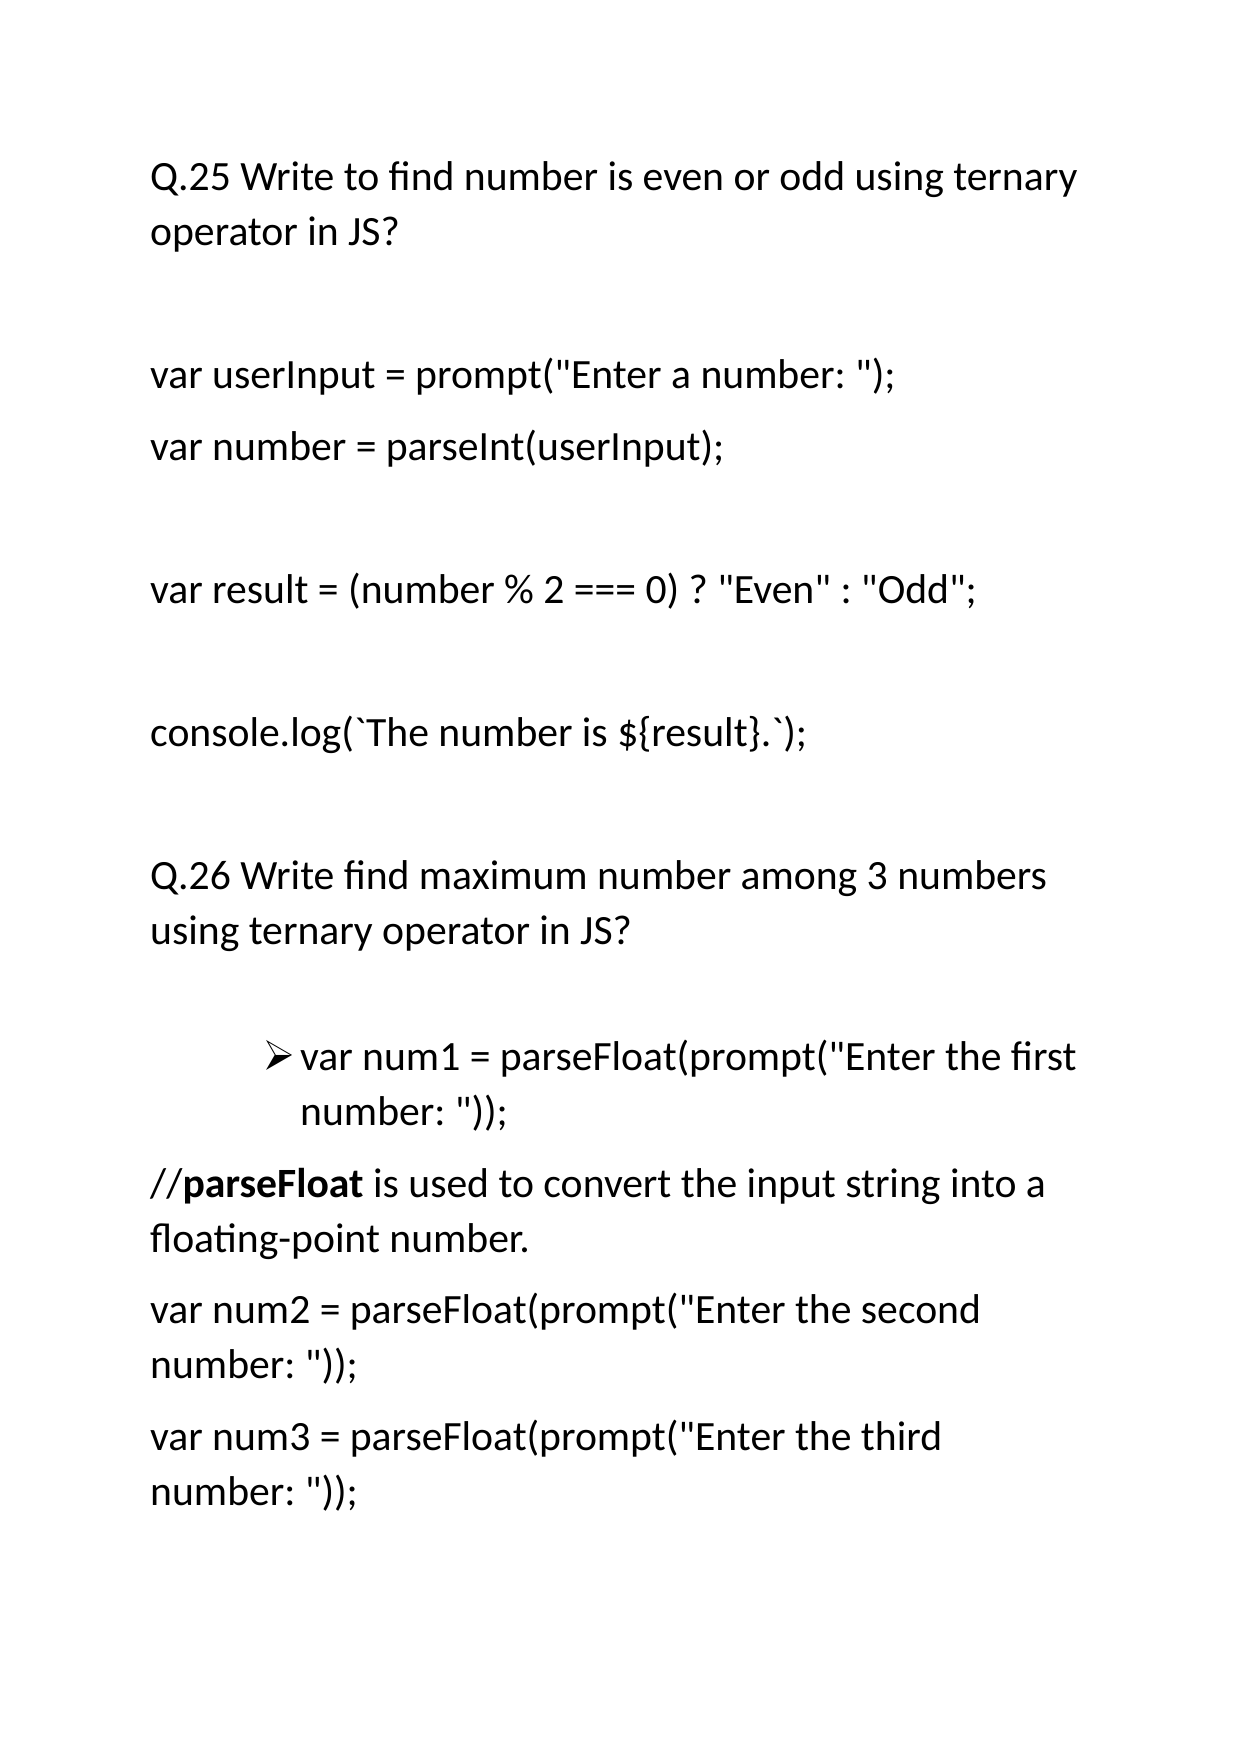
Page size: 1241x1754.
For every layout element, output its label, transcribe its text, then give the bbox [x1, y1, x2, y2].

text var num3 = parseFloat(prompt("Enter the third number: ")); [150, 1410, 1090, 1515]
list var num1 = parseFloat(prompt("Enter the first number: ")); [262, 1030, 1090, 1136]
text var userInput = prompt("Enter a number: "); [150, 348, 1090, 399]
text var num2 = parseFloat(prompt("Enter the second number: ")); [150, 1283, 1090, 1389]
text Q.26 Write find maximum number among 3 numbers using ternary operator in JS? [150, 849, 1090, 955]
text console.log(`The number is ${result}.`); [150, 706, 1090, 757]
text //parseFloat is used to convert the input string into a floating-point number. [150, 1157, 1090, 1262]
text var number = parseInt(userInput); [150, 419, 1090, 470]
text Q.25 Write to find number is even or odd using ternary operator in JS? [150, 150, 1090, 256]
text var result = (number % 2 === 0) ? "Even" : "Odd"; [150, 563, 1090, 613]
